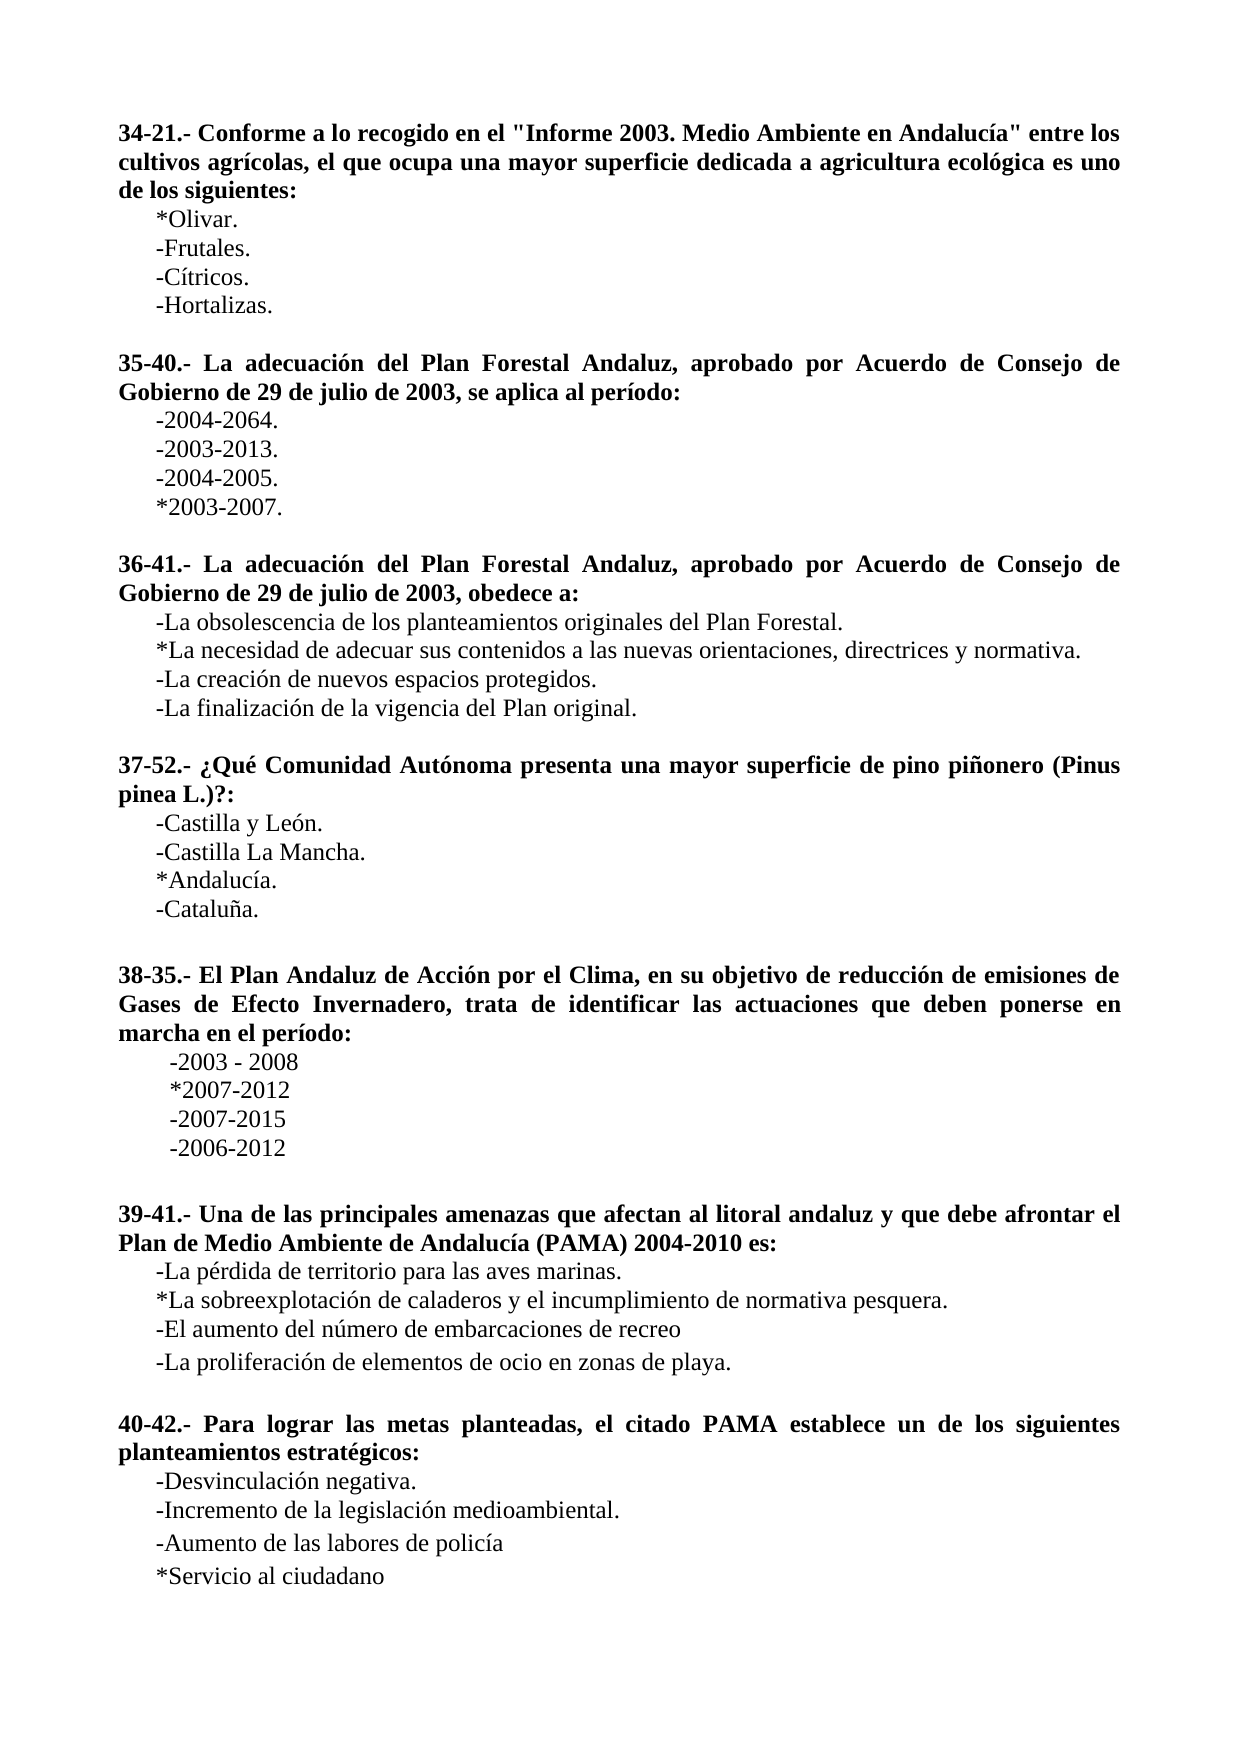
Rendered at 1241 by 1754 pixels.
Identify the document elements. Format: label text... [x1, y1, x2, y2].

text *Olivar. [156, 204, 1122, 233]
text *2007-2012 [169, 1075, 1122, 1104]
text -2003 - 2008 [169, 1047, 1122, 1075]
text -Castilla La Mancha. [156, 837, 1122, 866]
text -Cítricos. [156, 262, 1122, 291]
text -La finalización de la vigencia del Plan original. [156, 693, 1122, 722]
text *2003-2007. [156, 492, 1122, 521]
text -La creación de nuevos espacios protegidos. [156, 664, 1122, 693]
text 39-41.- Una de las principales amenazas que afectan al litoral andaluz y que debe afrontar el Plan de Medio Ambiente de Andalucía (PAMA) 2004-2010 es: [118, 1199, 1122, 1256]
text -Hortalizas. [156, 291, 1122, 319]
text 40-42.- Para lograr las metas planteadas, el citado PAMA establece un de los siguientes planteamientos estratégicos: [118, 1409, 1122, 1466]
text -2004-2005. [156, 463, 1122, 492]
text -Aumento de las labores de policía [156, 1528, 1122, 1557]
text -2007-2015 [169, 1104, 1122, 1133]
text *La sobreexplotación de caladeros y el incumplimiento de normativa pesquera. [156, 1285, 1122, 1314]
text -Cataluña. [156, 894, 1122, 923]
text -2003-2013. [156, 434, 1122, 463]
text 35-40.- La adecuación del Plan Forestal Andaluz, aprobado por Acuerdo de Consejo de Gobierno de 29 de julio de 2003, se aplica al período: [118, 348, 1122, 406]
text -La pérdida de territorio para las aves marinas. [156, 1256, 1122, 1285]
text -Incremento de la legislación medioambiental. [156, 1495, 1122, 1524]
text 38-35.- El Plan Andaluz de Acción por el Clima, en su objetivo de reducción de emisiones de Gases de Efecto Invernadero, trata de identificar las actuaciones que deben ponerse en marcha en el período: [118, 960, 1122, 1047]
text -Desvinculación negativa. [156, 1466, 1122, 1495]
text -Frutales. [156, 233, 1122, 262]
text -El aumento del número de embarcaciones de recreo [156, 1314, 1122, 1343]
text *La necesidad de adecuar sus contenidos a las nuevas orientaciones, directrices y normativa. [156, 636, 1122, 664]
text -La obsolescencia de los planteamientos originales del Plan Forestal. [156, 607, 1122, 636]
text -2004-2064. [156, 406, 1122, 434]
text 37-52.- ¿Qué Comunidad Autónoma presenta una mayor superficie de pino piñonero (Pinus pinea L.)?: [118, 751, 1122, 808]
text 34-21.- Conforme a lo recogido en el "Informe 2003. Medio Ambiente en Andalucía" entre los cultivos agrícolas, el que ocupa una mayor superficie dedicada a agricultura ecológica es uno de los siguientes: [118, 118, 1122, 204]
text *Servicio al ciudadano [156, 1561, 1122, 1590]
text -Castilla y León. [156, 808, 1122, 837]
text -La proliferación de elementos de ocio en zonas de playa. [156, 1347, 1122, 1376]
text 36-41.- La adecuación del Plan Forestal Andaluz, aprobado por Acuerdo de Consejo de Gobierno de 29 de julio de 2003, obedece a: [118, 549, 1122, 607]
text -2006-2012 [169, 1133, 1122, 1162]
text *Andalucía. [156, 866, 1122, 894]
